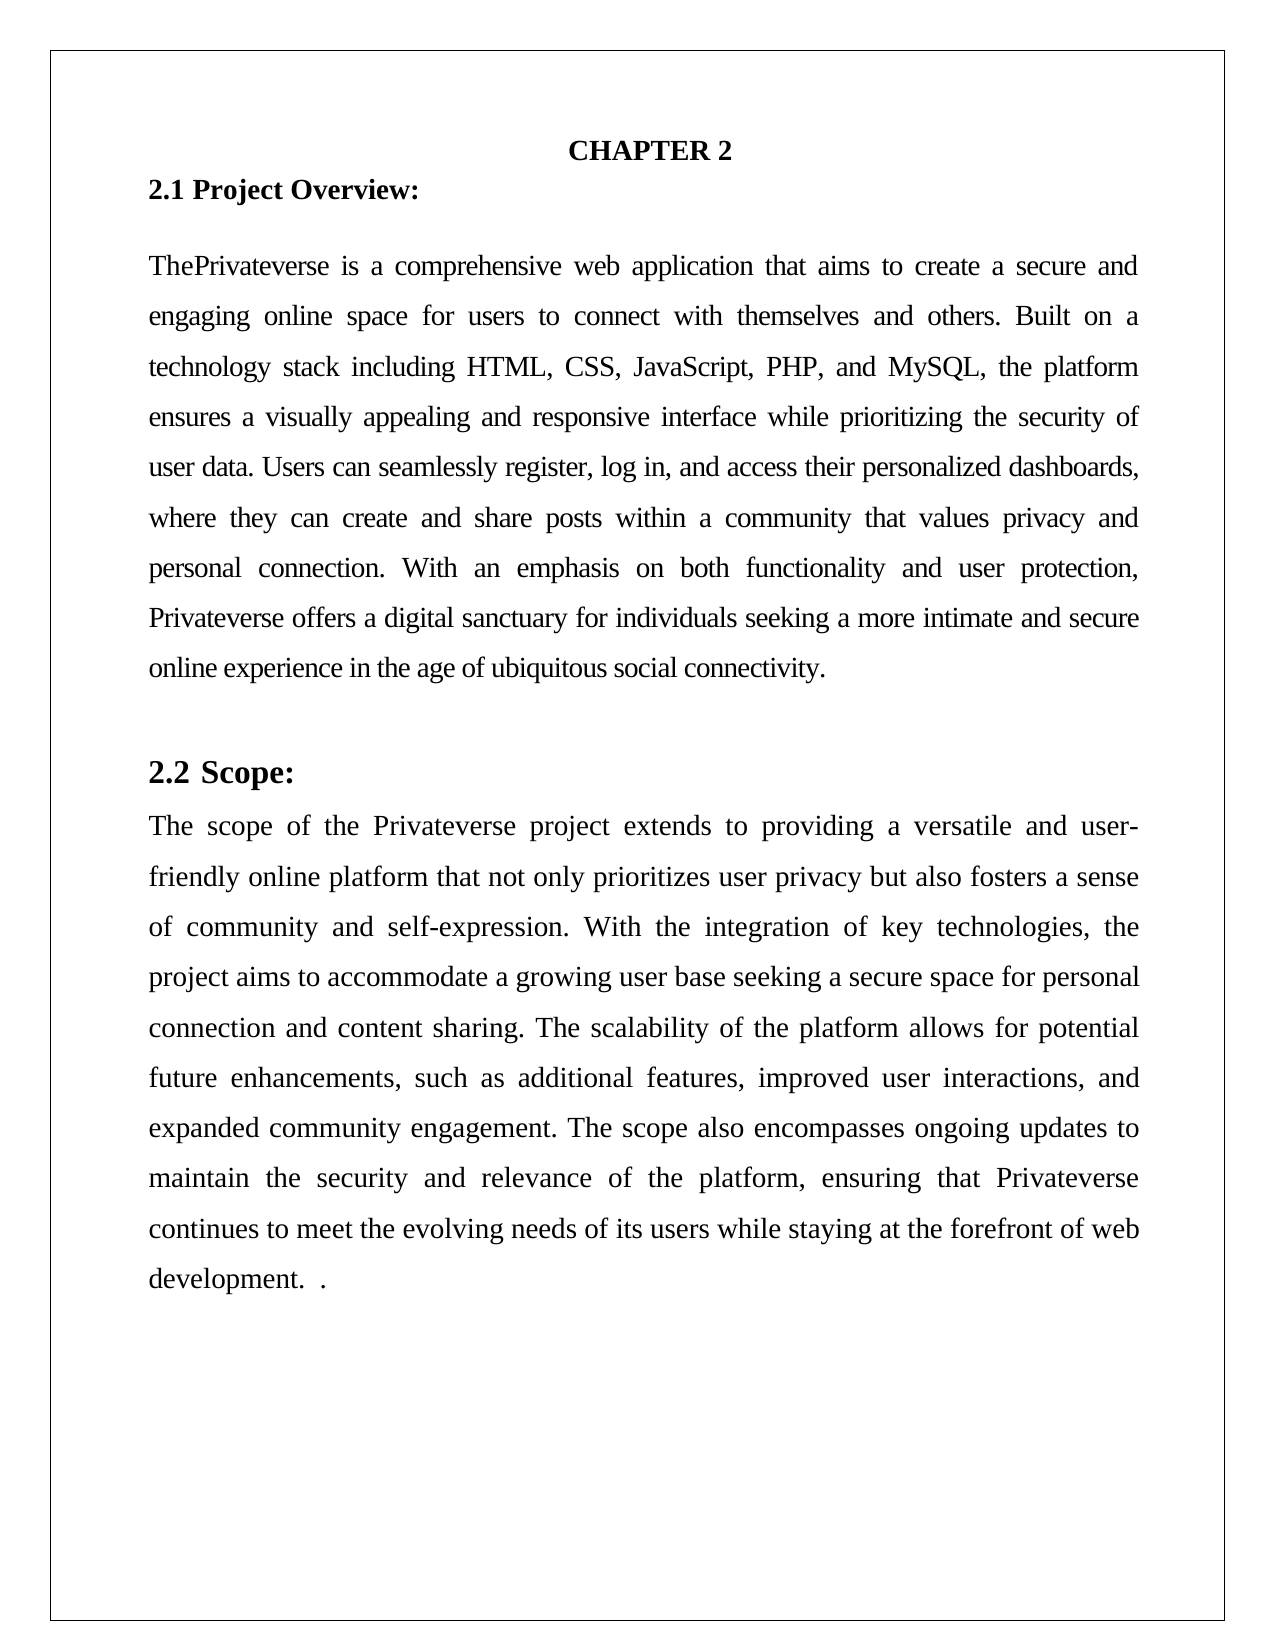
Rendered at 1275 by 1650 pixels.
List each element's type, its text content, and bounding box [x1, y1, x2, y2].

subtitle CHAPTER 2 [176, 133, 1124, 167]
text ThePrivateverse is a comprehensive web application that aims to create a secure and engaging online space for users to connect with themselves and others. Built on a technology stack including HTML, CSS, JavaScript, PHP, and MySQL, the platform ensures a visually appealing and responsive interface while prioritizing the security of user data. Users can seamlessly register, log in, and access their personalized dashboards, where they can create and share posts within a community that values privacy and personal connection. With an emphasis on both functionality and user protection, Privateverse offers a digital sanctuary for individuals seeking a more intimate and secure online experience in the age of ubiquitous social connectivity. [148, 248, 1140, 684]
list Scope: [148, 752, 1162, 791]
text The scope of the Privateverse project extends to providing a versatile and user-friendly online platform that not only prioritizes user privacy but also fosters a sense of community and self-expression. With the integration of key technologies, the project aims to accommodate a growing user base seeking a secure space for personal connection and content sharing. The scalability of the platform allows for potential future enhancements, such as additional features, improved user interactions, and expanded community engagement. The scope also encompasses ongoing updates to maintain the security and relevance of the platform, ensuring that Privateverse continues to meet the evolving needs of its users while staying at the forefront of web development. . [148, 808, 1140, 1295]
list Project Overview: [148, 172, 1162, 206]
